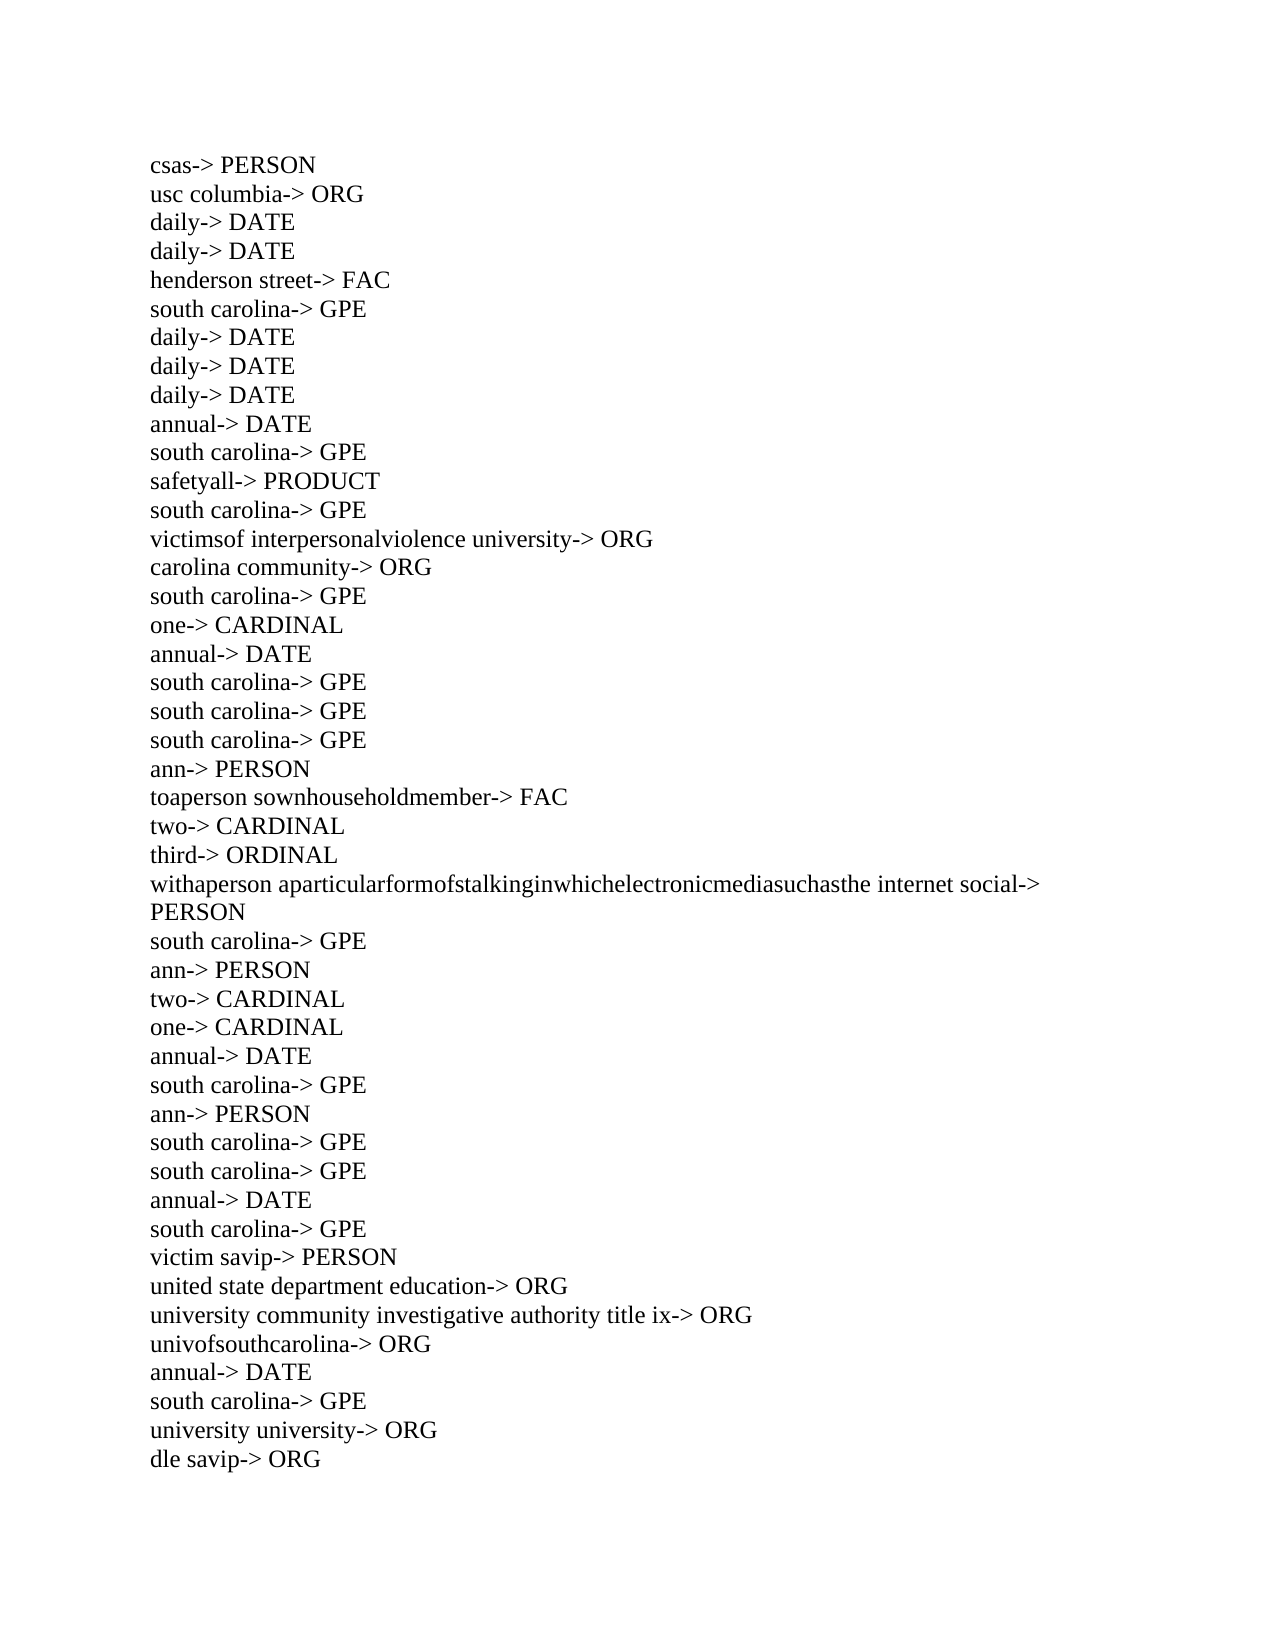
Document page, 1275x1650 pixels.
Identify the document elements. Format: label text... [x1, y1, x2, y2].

text two-> CARDINAL [150, 811, 1125, 840]
text university university-> ORG [150, 1415, 1125, 1444]
text ann-> PERSON [150, 1099, 1125, 1127]
text south carolina-> GPE [150, 725, 1125, 754]
text one-> CARDINAL [150, 1012, 1125, 1041]
text withaperson aparticularformofstalkinginwhichelectronicmediasuchasthe internet social-> PERSON [150, 869, 1125, 926]
text csas-> PERSON [150, 150, 1125, 179]
text south carolina-> GPE [150, 1214, 1125, 1242]
text annual-> DATE [150, 639, 1125, 667]
text usc columbia-> ORG [150, 179, 1125, 207]
text south carolina-> GPE [150, 437, 1125, 466]
text henderson street-> FAC [150, 265, 1125, 294]
text safetyall-> PRODUCT [150, 466, 1125, 495]
text south carolina-> GPE [150, 696, 1125, 725]
text third-> ORDINAL [150, 840, 1125, 869]
text daily-> DATE [150, 207, 1125, 236]
text two-> CARDINAL [150, 984, 1125, 1012]
text south carolina-> GPE [150, 926, 1125, 955]
text daily-> DATE [150, 236, 1125, 265]
text south carolina-> GPE [150, 1127, 1125, 1156]
text ann-> PERSON [150, 754, 1125, 782]
text victimsof interpersonalviolence university-> ORG [150, 524, 1125, 552]
text south carolina-> GPE [150, 1070, 1125, 1099]
text carolina community-> ORG [150, 552, 1125, 581]
text dle savip-> ORG [150, 1444, 1125, 1472]
text south carolina-> GPE [150, 495, 1125, 524]
text daily-> DATE [150, 351, 1125, 380]
text south carolina-> GPE [150, 1156, 1125, 1185]
text united state department education-> ORG [150, 1271, 1125, 1300]
text south carolina-> GPE [150, 667, 1125, 696]
text victim savip-> PERSON [150, 1242, 1125, 1271]
text annual-> DATE [150, 1185, 1125, 1214]
text annual-> DATE [150, 1041, 1125, 1070]
text annual-> DATE [150, 409, 1125, 437]
text daily-> DATE [150, 380, 1125, 409]
text south carolina-> GPE [150, 294, 1125, 322]
text univofsouthcarolina-> ORG [150, 1329, 1125, 1357]
text south carolina-> GPE [150, 1386, 1125, 1415]
text university community investigative authority title ix-> ORG [150, 1300, 1125, 1329]
text one-> CARDINAL [150, 610, 1125, 639]
text south carolina-> GPE [150, 581, 1125, 610]
text daily-> DATE [150, 322, 1125, 351]
text annual-> DATE [150, 1357, 1125, 1386]
text ann-> PERSON [150, 955, 1125, 984]
text toaperson sownhouseholdmember-> FAC [150, 782, 1125, 811]
